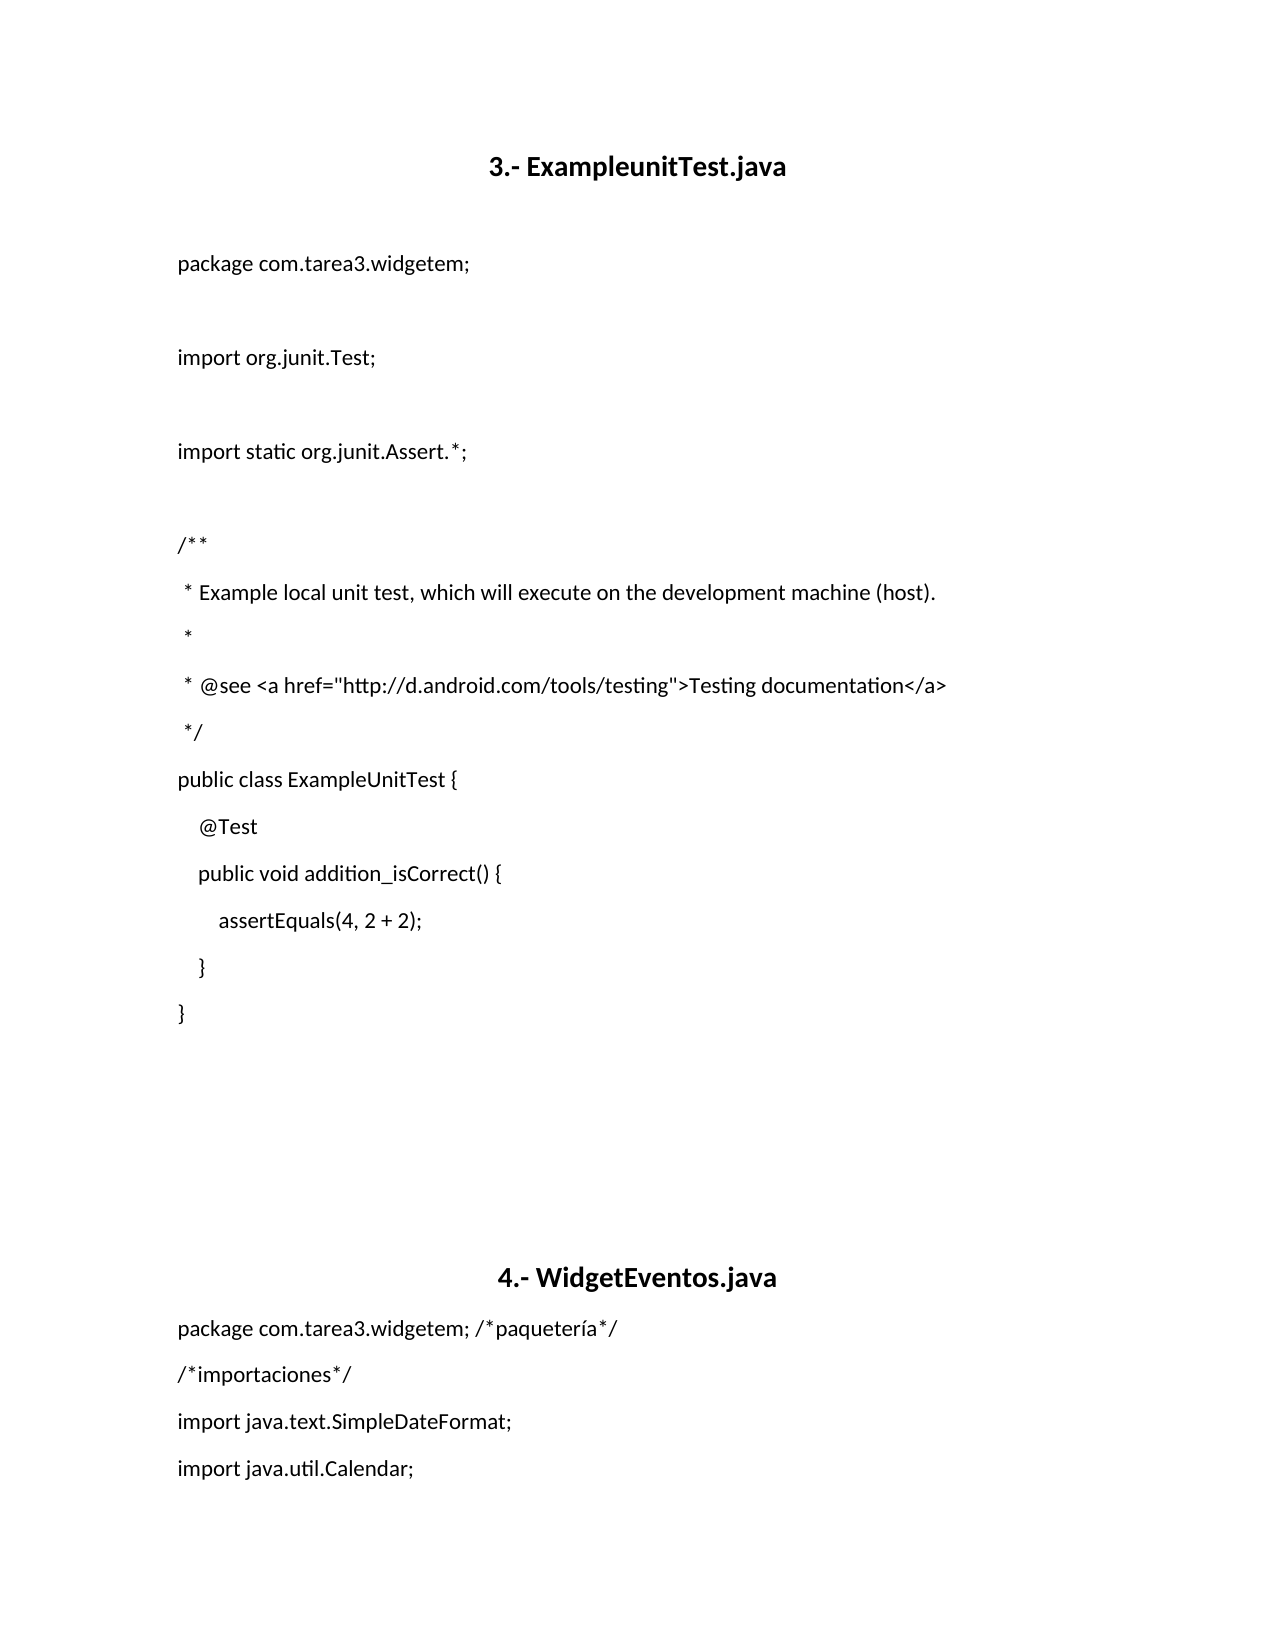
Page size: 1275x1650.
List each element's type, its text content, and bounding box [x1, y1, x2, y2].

text } [177, 953, 1098, 981]
text */ [177, 718, 1098, 746]
text 3.- ExampleunitTest.java [177, 148, 1098, 183]
text public void addition_isCorrect() { [177, 859, 1098, 887]
text /*importaciones*/ [177, 1361, 1098, 1389]
text } [177, 999, 1098, 1028]
text /** [177, 531, 1098, 559]
text package com.tarea3.widgetem; /*paquetería*/ [177, 1314, 1098, 1342]
text assertEquals(4, 2 + 2); [177, 906, 1098, 934]
text import org.junit.Test; [177, 343, 1098, 371]
text * Example local unit test, which will execute on the development machine (host). [177, 578, 1098, 606]
text public class ExampleUnitTest { [177, 765, 1098, 793]
text * [177, 624, 1098, 653]
text import static org.junit.Assert.*; [177, 437, 1098, 465]
text 4.- WidgetEventos.java [177, 1259, 1098, 1294]
text @Test [177, 812, 1098, 840]
text * @see <a href="http://d.android.com/tools/testing">Testing documentation</a> [177, 671, 1098, 699]
text import java.text.SimpleDateFormat; [177, 1407, 1098, 1436]
text import java.util.Calendar; [177, 1454, 1098, 1482]
text package com.tarea3.widgetem; [177, 249, 1098, 278]
